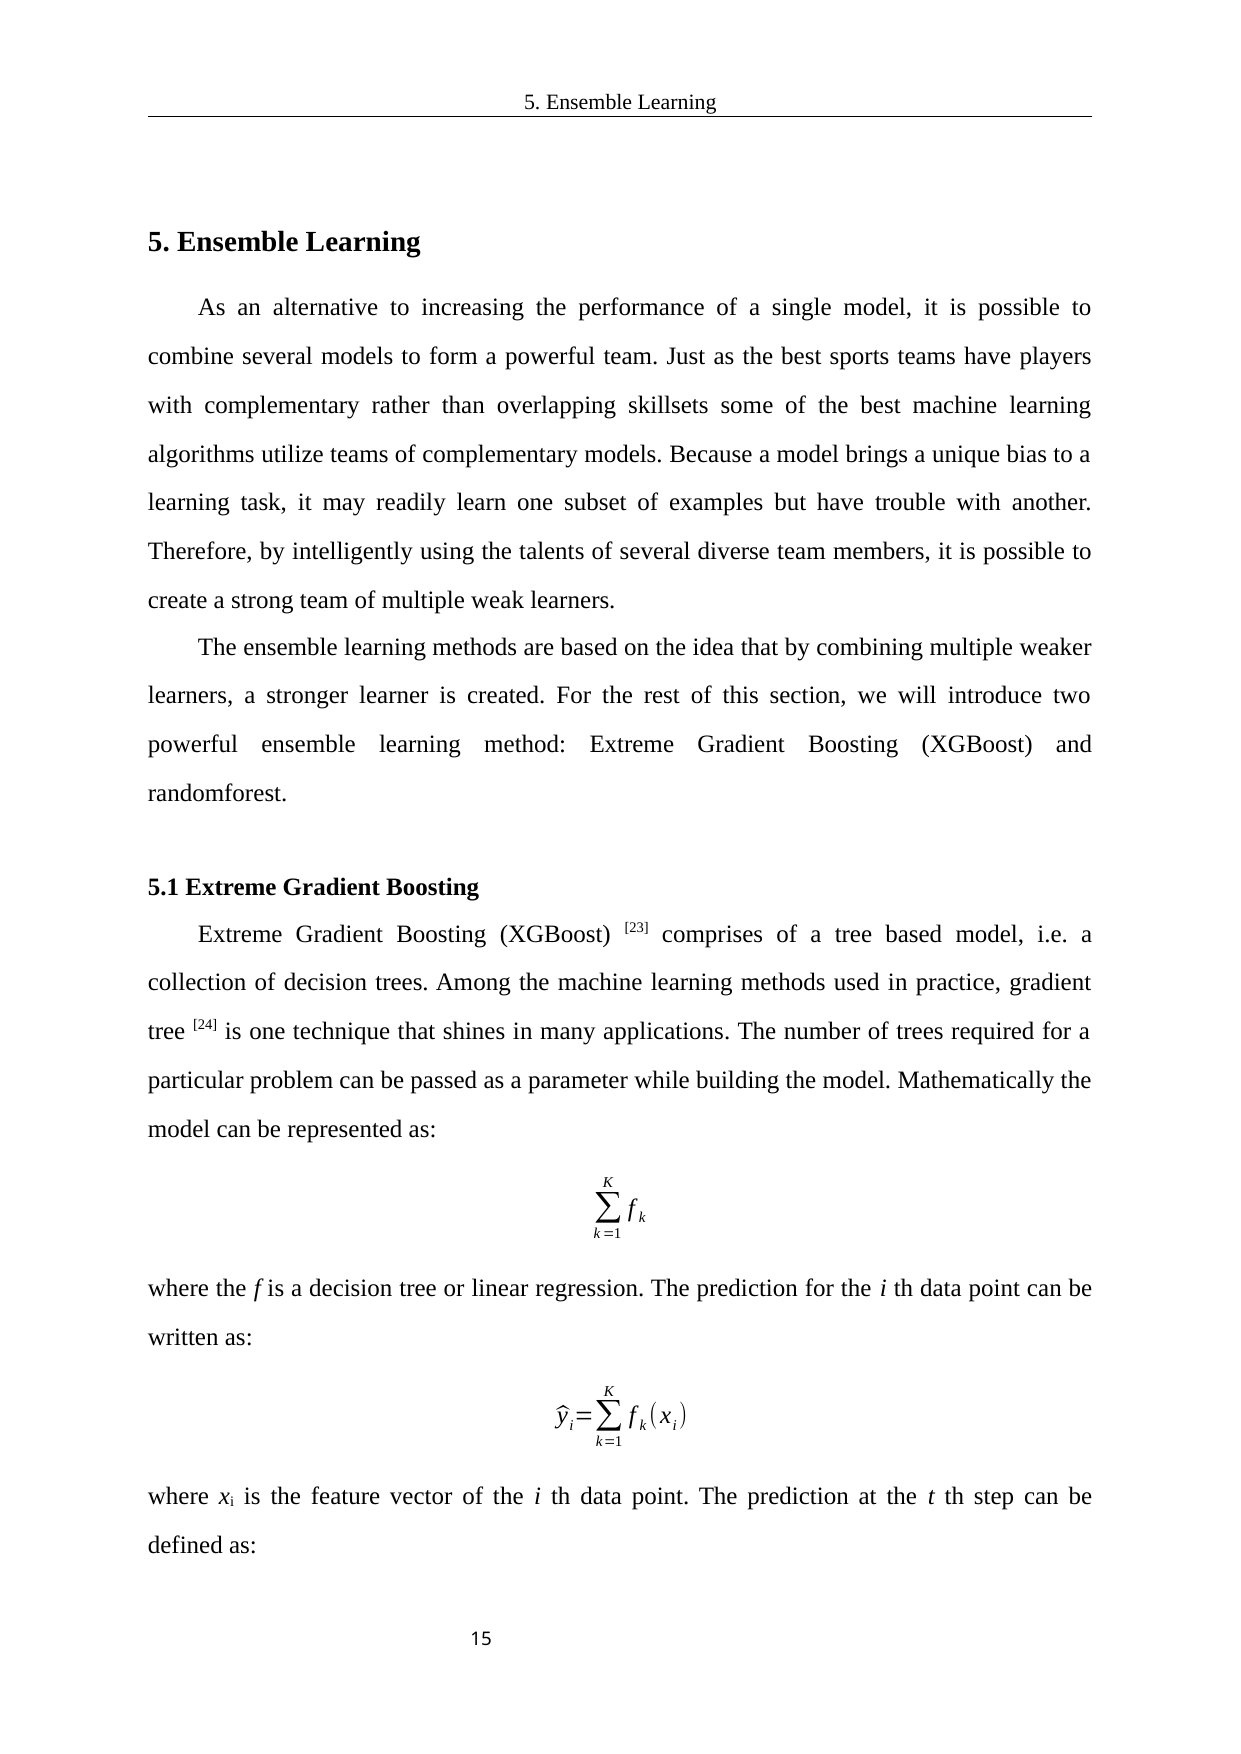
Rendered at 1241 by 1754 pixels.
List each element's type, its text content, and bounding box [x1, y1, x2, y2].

text where the f is a decision tree or linear regression. The prediction for the i th data point can be written as: [148, 1271, 1092, 1352]
text The ensemble learning methods are based on the idea that by combining multiple weaker learners, a stronger learner is created. For the rest of this section, we will introduce two powerful ensemble learning method: Extreme Gradient Boosting (XGBoost) and randomforest. [148, 630, 1092, 809]
text 5. Ensemble Learning [148, 209, 1092, 274]
text Extreme Gradient Boosting (XGBoost) [23] comprises of a tree based model, i.e. a collection of decision trees. Among the machine learning methods used in practice, gradient tree [24] is one technique that shines in many applications. The number of trees required for a particular problem can be passed as a parameter while building the model. Mathematically the model can be represented as: [148, 917, 1092, 1144]
text 5.1 Extreme Gradient Boosting [148, 870, 1092, 902]
text where xi is the feature vector of the i th data point. The prediction at the t th step can be defined as: [148, 1479, 1092, 1560]
text As an alternative to increasing the performance of a single model, it is possible to combine several models to form a powerful team. Just as the best sports teams have players with complementary rather than overlapping skillsets some of the best machine learning algorithms utilize teams of complementary models. Because a model brings a unique bias to a learning task, it may readily learn one subset of examples but have trouble with another. Therefore, by intelligently using the talents of several diverse team members, it is possible to create a strong team of multiple weak learners. [148, 291, 1092, 616]
